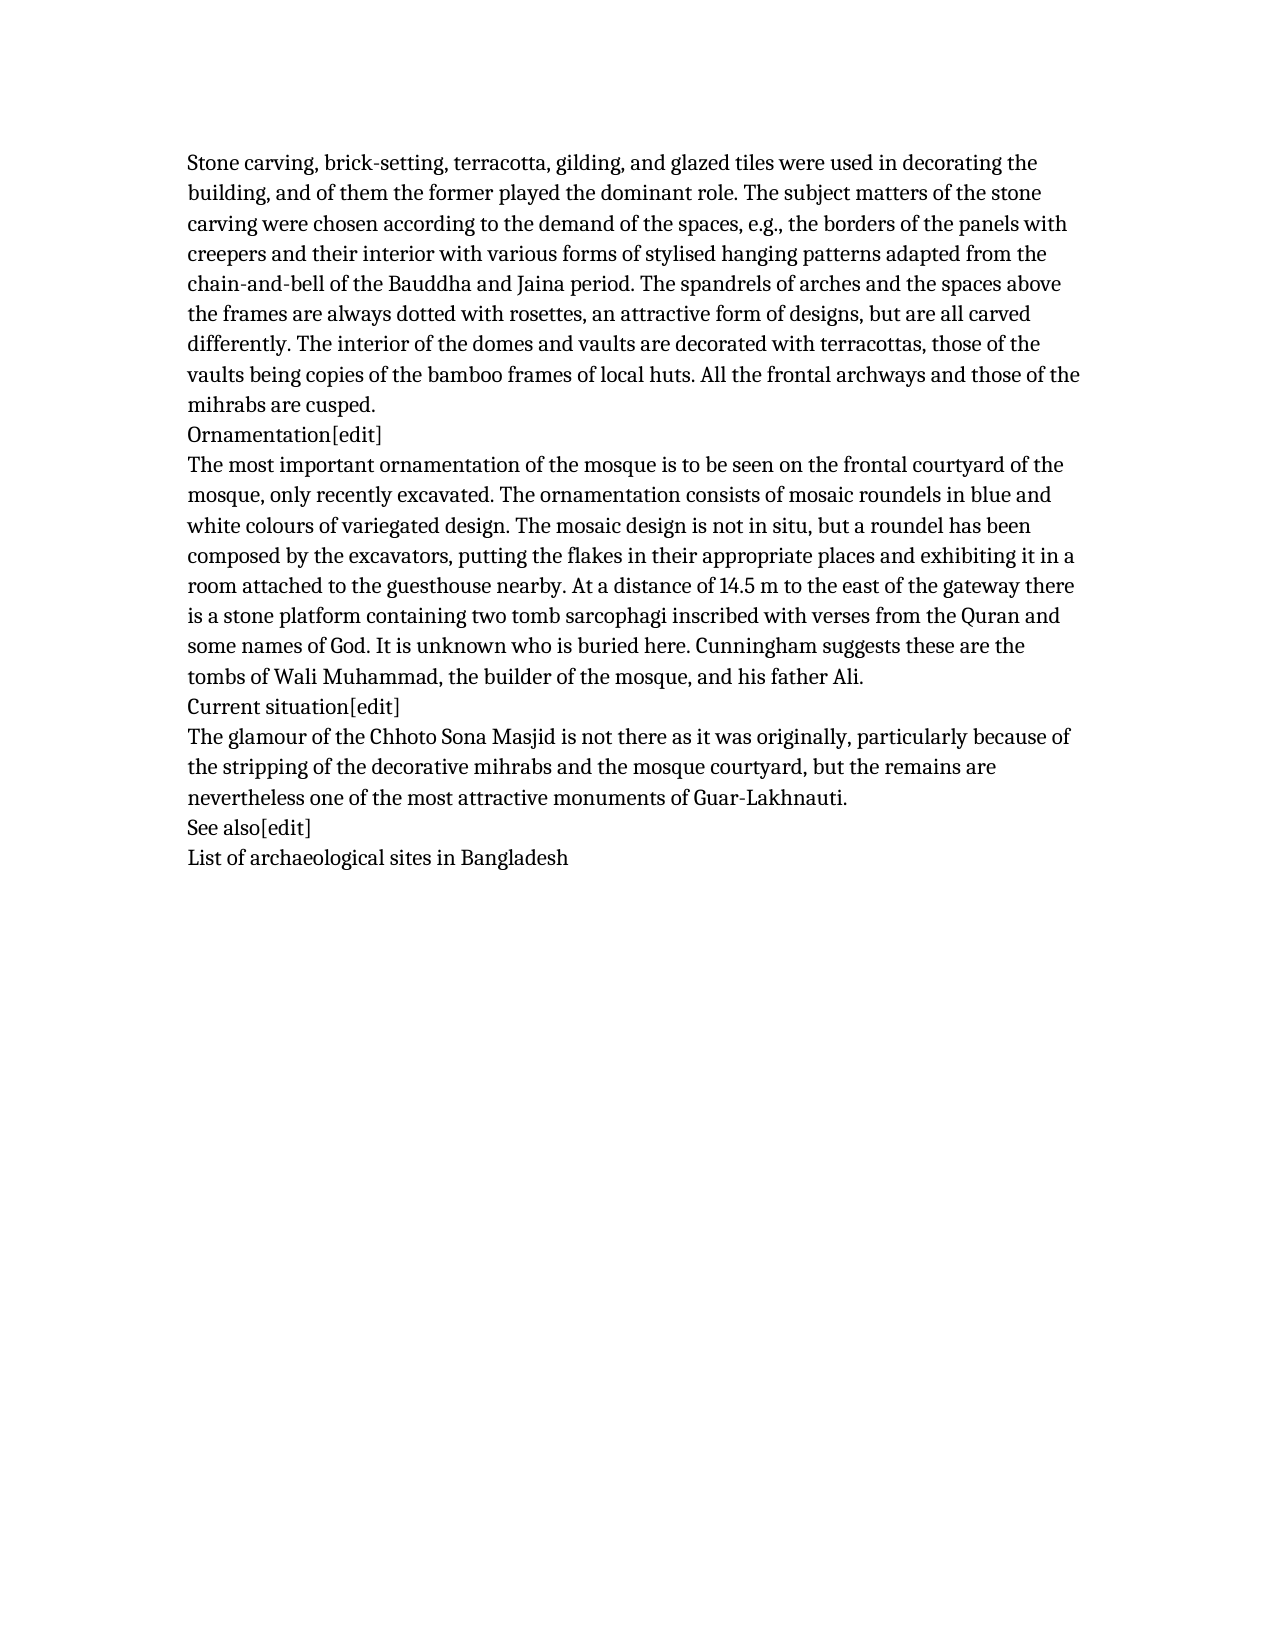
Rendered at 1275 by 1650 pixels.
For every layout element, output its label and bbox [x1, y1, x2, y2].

text [187, 150, 1087, 871]
